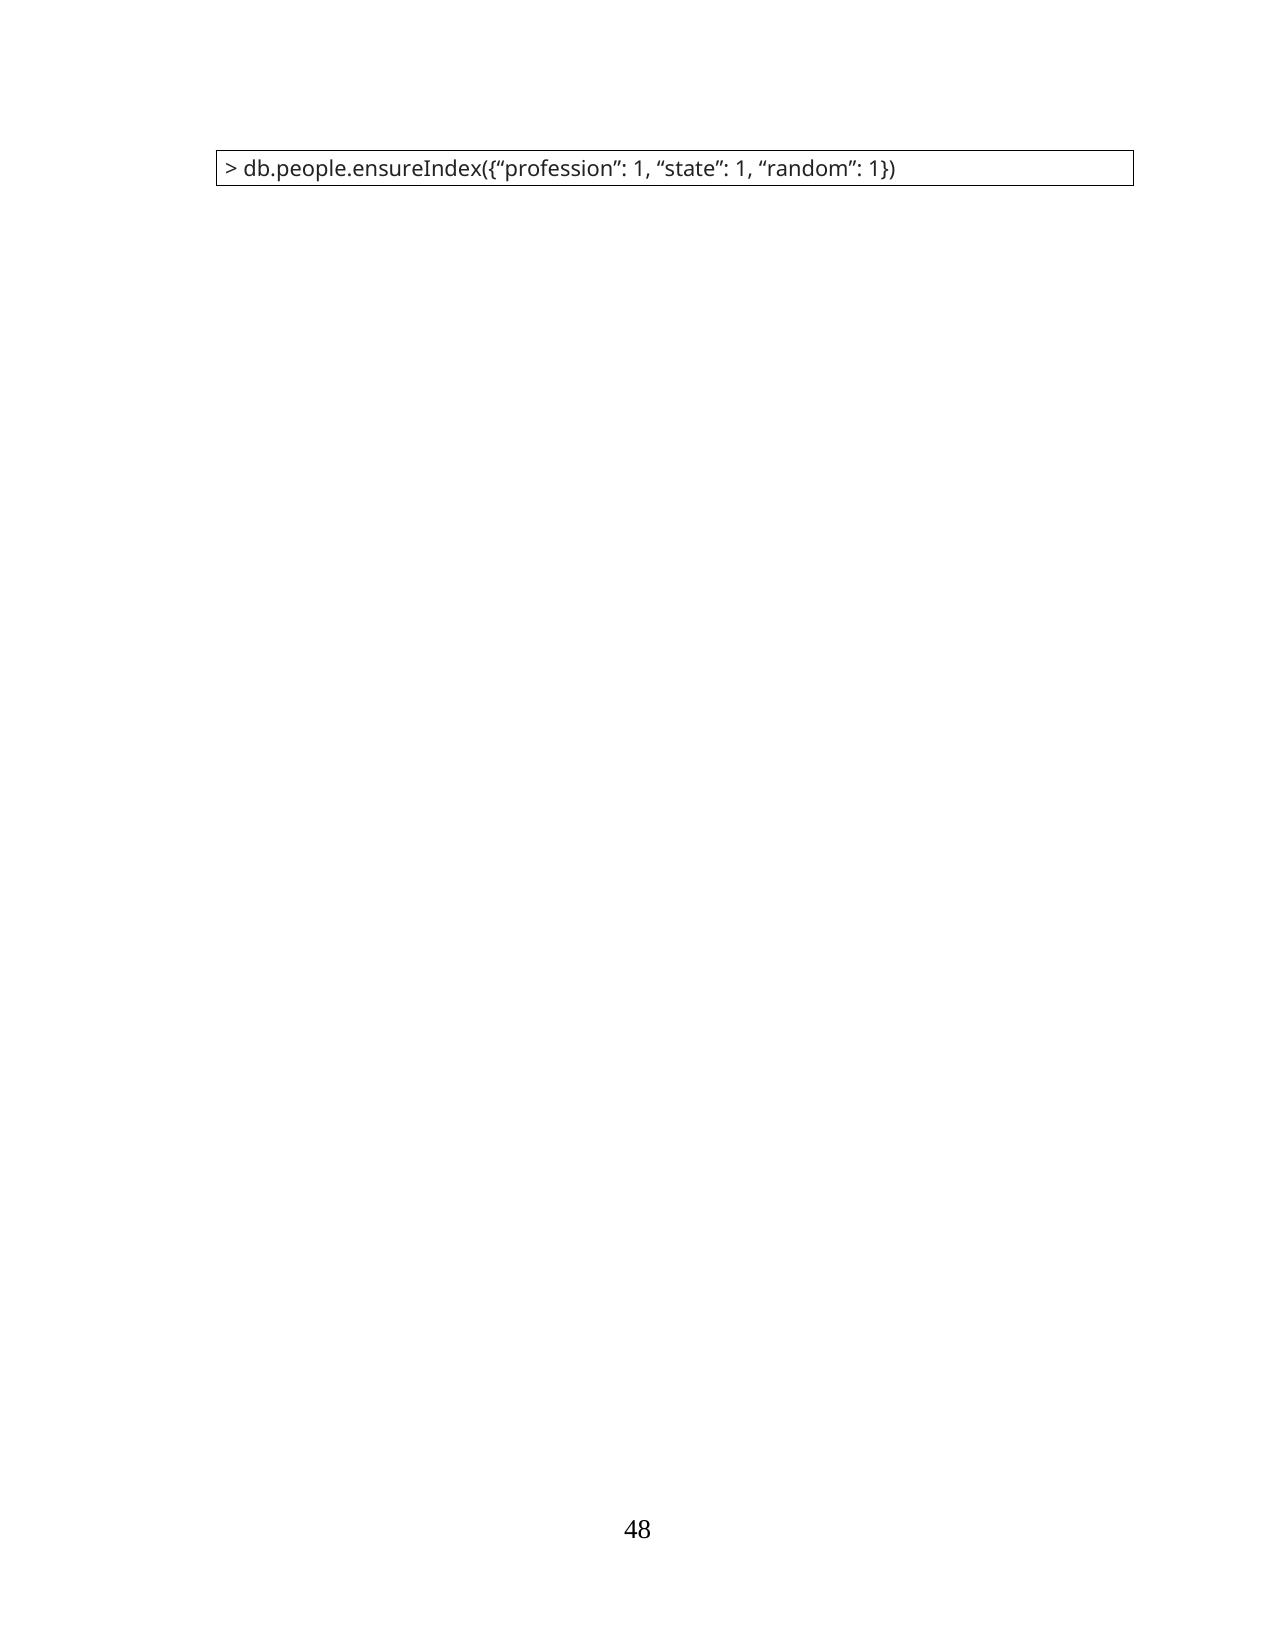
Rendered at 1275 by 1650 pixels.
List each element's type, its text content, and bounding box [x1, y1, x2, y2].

text > db.people.ensureIndex({“profession”: 1, “state”: 1, “random”: 1}) [217, 151, 1133, 185]
